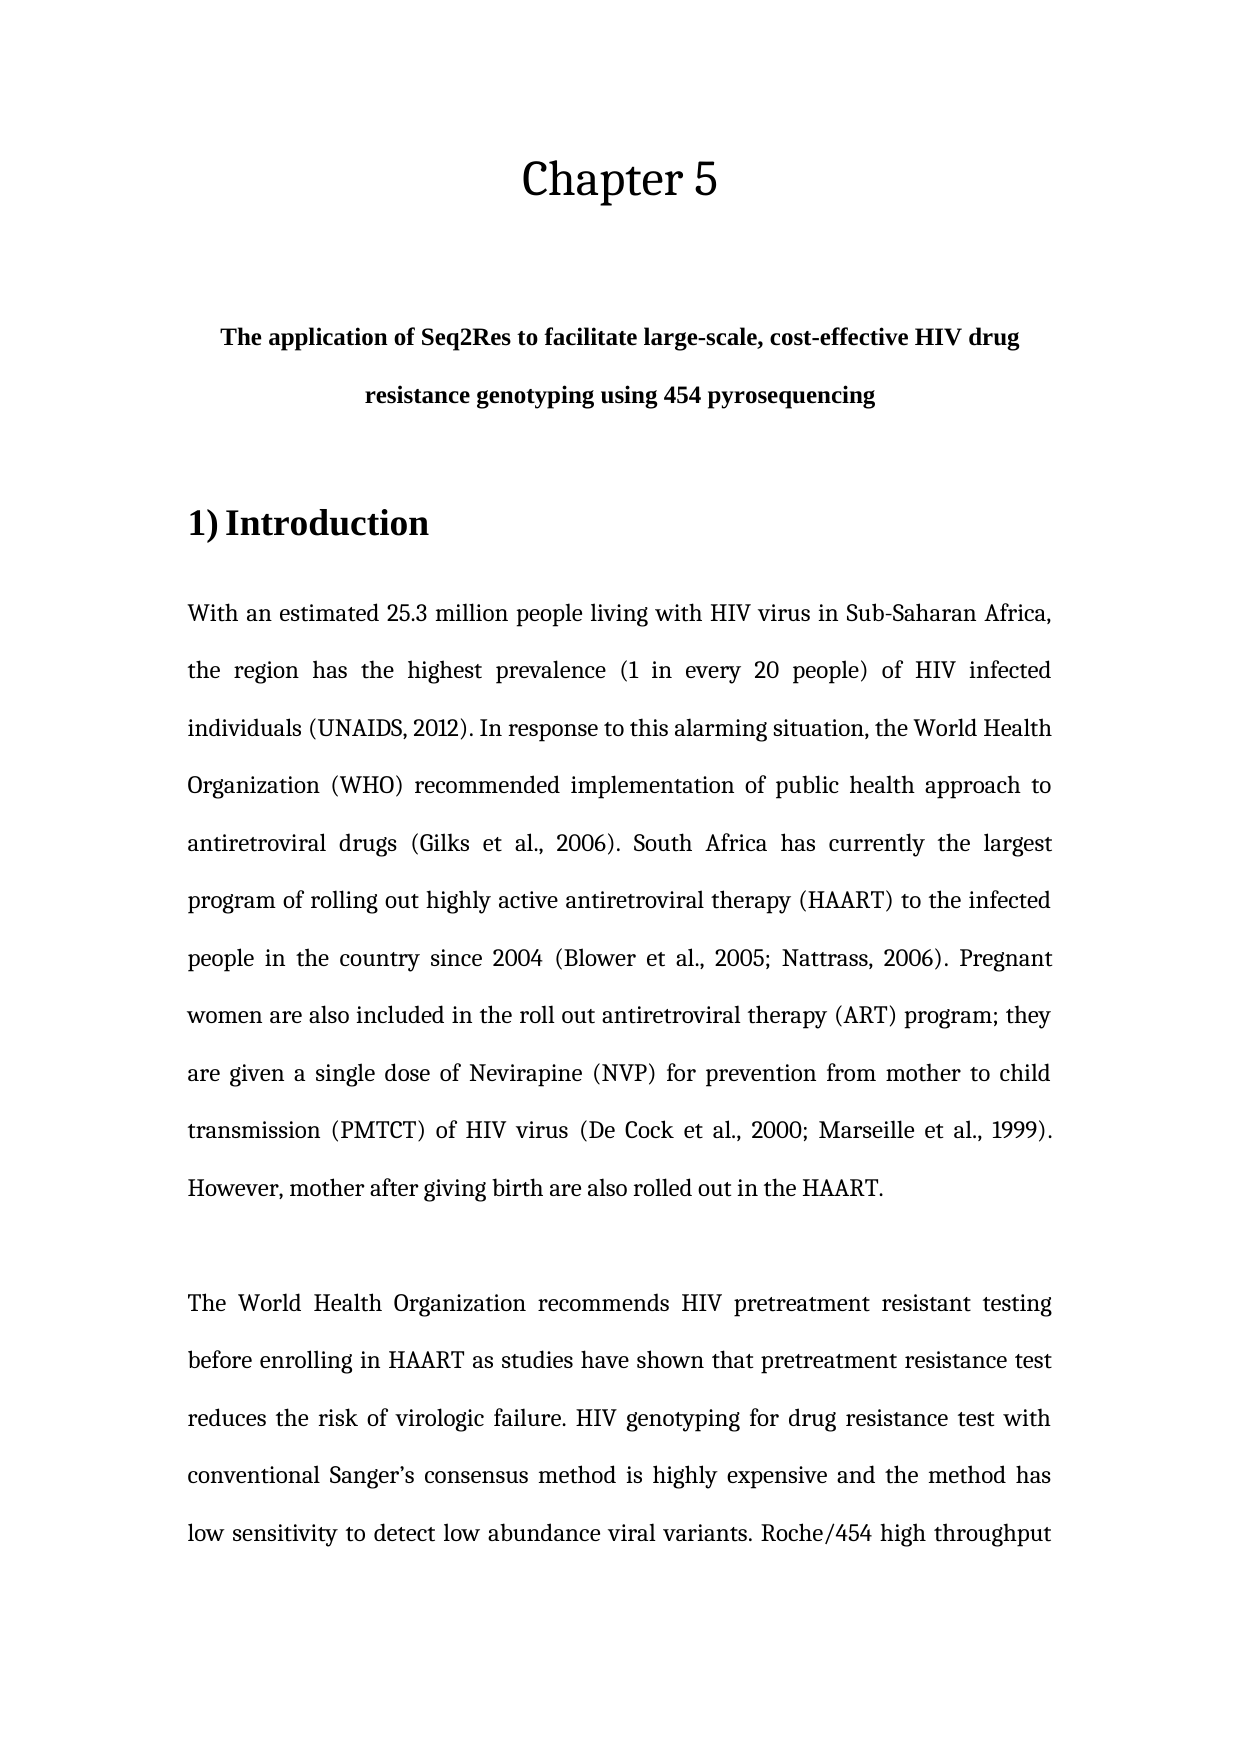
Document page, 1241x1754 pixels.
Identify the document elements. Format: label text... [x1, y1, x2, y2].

subtitle Introduction [187, 500, 1053, 543]
text The application of Seq2Res to facilitate large-scale, cost-effective HIV drug resistance genotyping using 454 pyrosequencing [187, 322, 1053, 409]
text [187, 1289, 1053, 1547]
text With an estimated 25.3 million people living with HIV virus in Sub-Saharan Africa, the region has the highest prevalence (1 in every 20 people) of HIV infected individuals (UNAIDS, 2012). In response to this alarming situation, the World Health Organization (WHO) recommended implementation of public health approach to antiretroviral drugs (Gilks et al., 2006). South Africa has currently the largest program of rolling out highly active antiretroviral therapy (HAART) to the infected people in the country since 2004 (Blower et al., 2005; Nattrass, 2006). Pregnant women are also included in the roll out antiretroviral therapy (ART) program; they are given a single dose of Nevirapine (NVP) for prevention from mother to child transmission (PMTCT) of HIV virus (De Cock et al., 2000; Marseille et al., 1999). However, mother after giving birth are also rolled out in the HAART. [187, 599, 1053, 1202]
text Chapter 5 [187, 150, 1053, 207]
